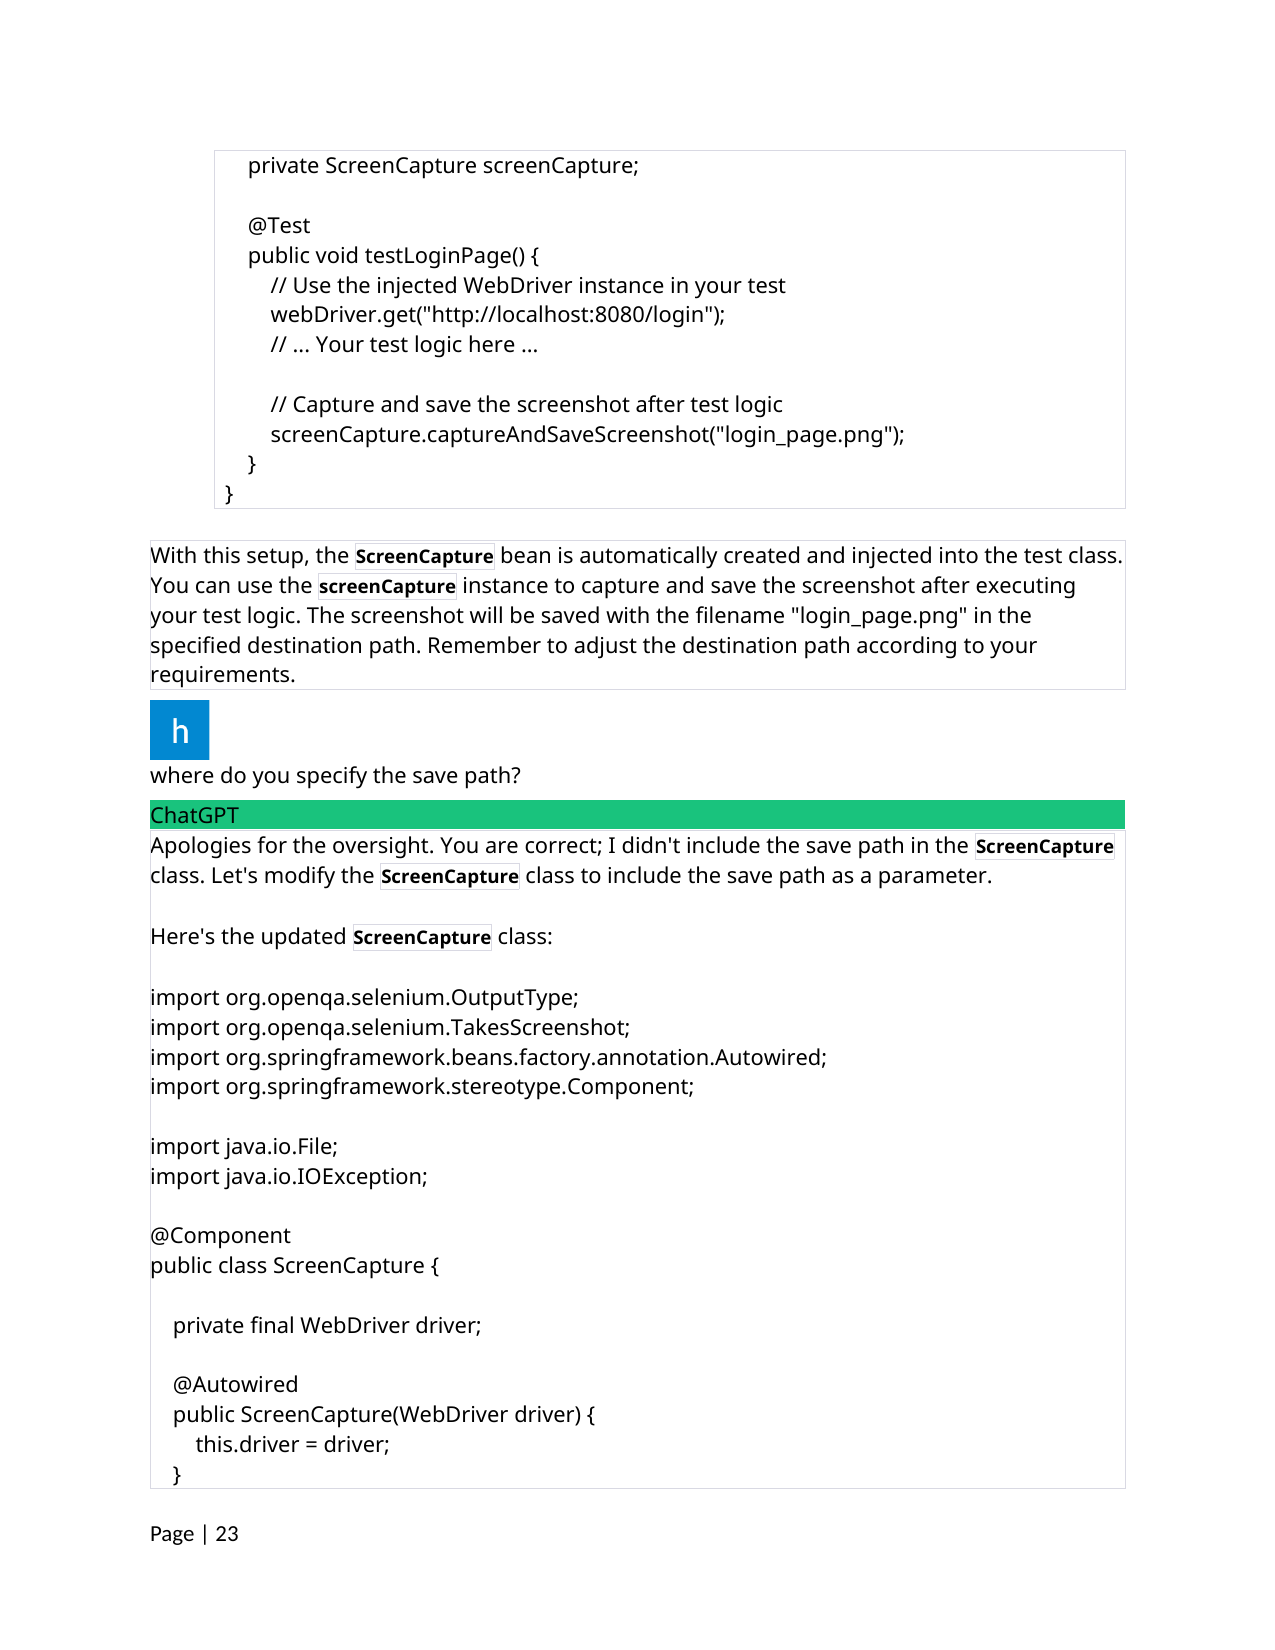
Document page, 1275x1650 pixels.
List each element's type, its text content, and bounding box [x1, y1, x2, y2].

text import org.springframework.stereotype.Component; [151, 1071, 1125, 1101]
text public ScreenCapture(WebDriver driver) { [151, 1399, 1125, 1429]
text @Test [215, 209, 1125, 239]
text With this setup, the ScreenCapture bean is automatically created and injected into the test class. You can use the screenCapture instance to capture and save the screenshot after executing your test logic. The screenshot will be saved with the filename "login_page.png" in the specified destination path. Remember to adjust the destination path according to your requirements. [151, 541, 1125, 689]
text where do you specify the save path? [150, 759, 1125, 789]
text import java.io.IOException; [151, 1161, 1125, 1191]
text ChatGPT [150, 800, 1125, 829]
text private ScreenCapture screenCapture; [215, 151, 1125, 180]
text screenCapture.captureAndSaveScreenshot("login_page.png"); [215, 418, 1125, 448]
text @Autowired [151, 1369, 1125, 1399]
text import org.openqa.selenium.OutputType; [151, 981, 1125, 1012]
text private final WebDriver driver; [151, 1310, 1125, 1339]
text } [215, 448, 1125, 478]
text public class ScreenCapture { [151, 1250, 1125, 1280]
text // Use the injected WebDriver instance in your test [215, 269, 1125, 299]
text import org.springframework.beans.factory.annotation.Autowired; [151, 1042, 1125, 1071]
text webDriver.get("http://localhost:8080/login"); [215, 299, 1125, 329]
text public void testLoginPage() { [215, 239, 1125, 269]
text } [151, 1459, 1125, 1488]
text } [215, 478, 1125, 508]
text // Capture and save the screenshot after test logic [215, 388, 1125, 418]
text import org.openqa.selenium.TakesScreenshot; [151, 1012, 1125, 1042]
text import java.io.File; [151, 1131, 1125, 1161]
text Apologies for the oversight. You are correct; I didn't include the save path in the ScreenCapture class. Let's modify the ScreenCapture class to include the save path as a parameter. [151, 831, 1125, 890]
text // ... Your test logic here ... [215, 329, 1125, 359]
text @Component [151, 1220, 1125, 1250]
picture [150, 700, 210, 760]
text Here's the updated ScreenCapture class: [151, 920, 1125, 951]
text this.driver = driver; [151, 1429, 1125, 1459]
